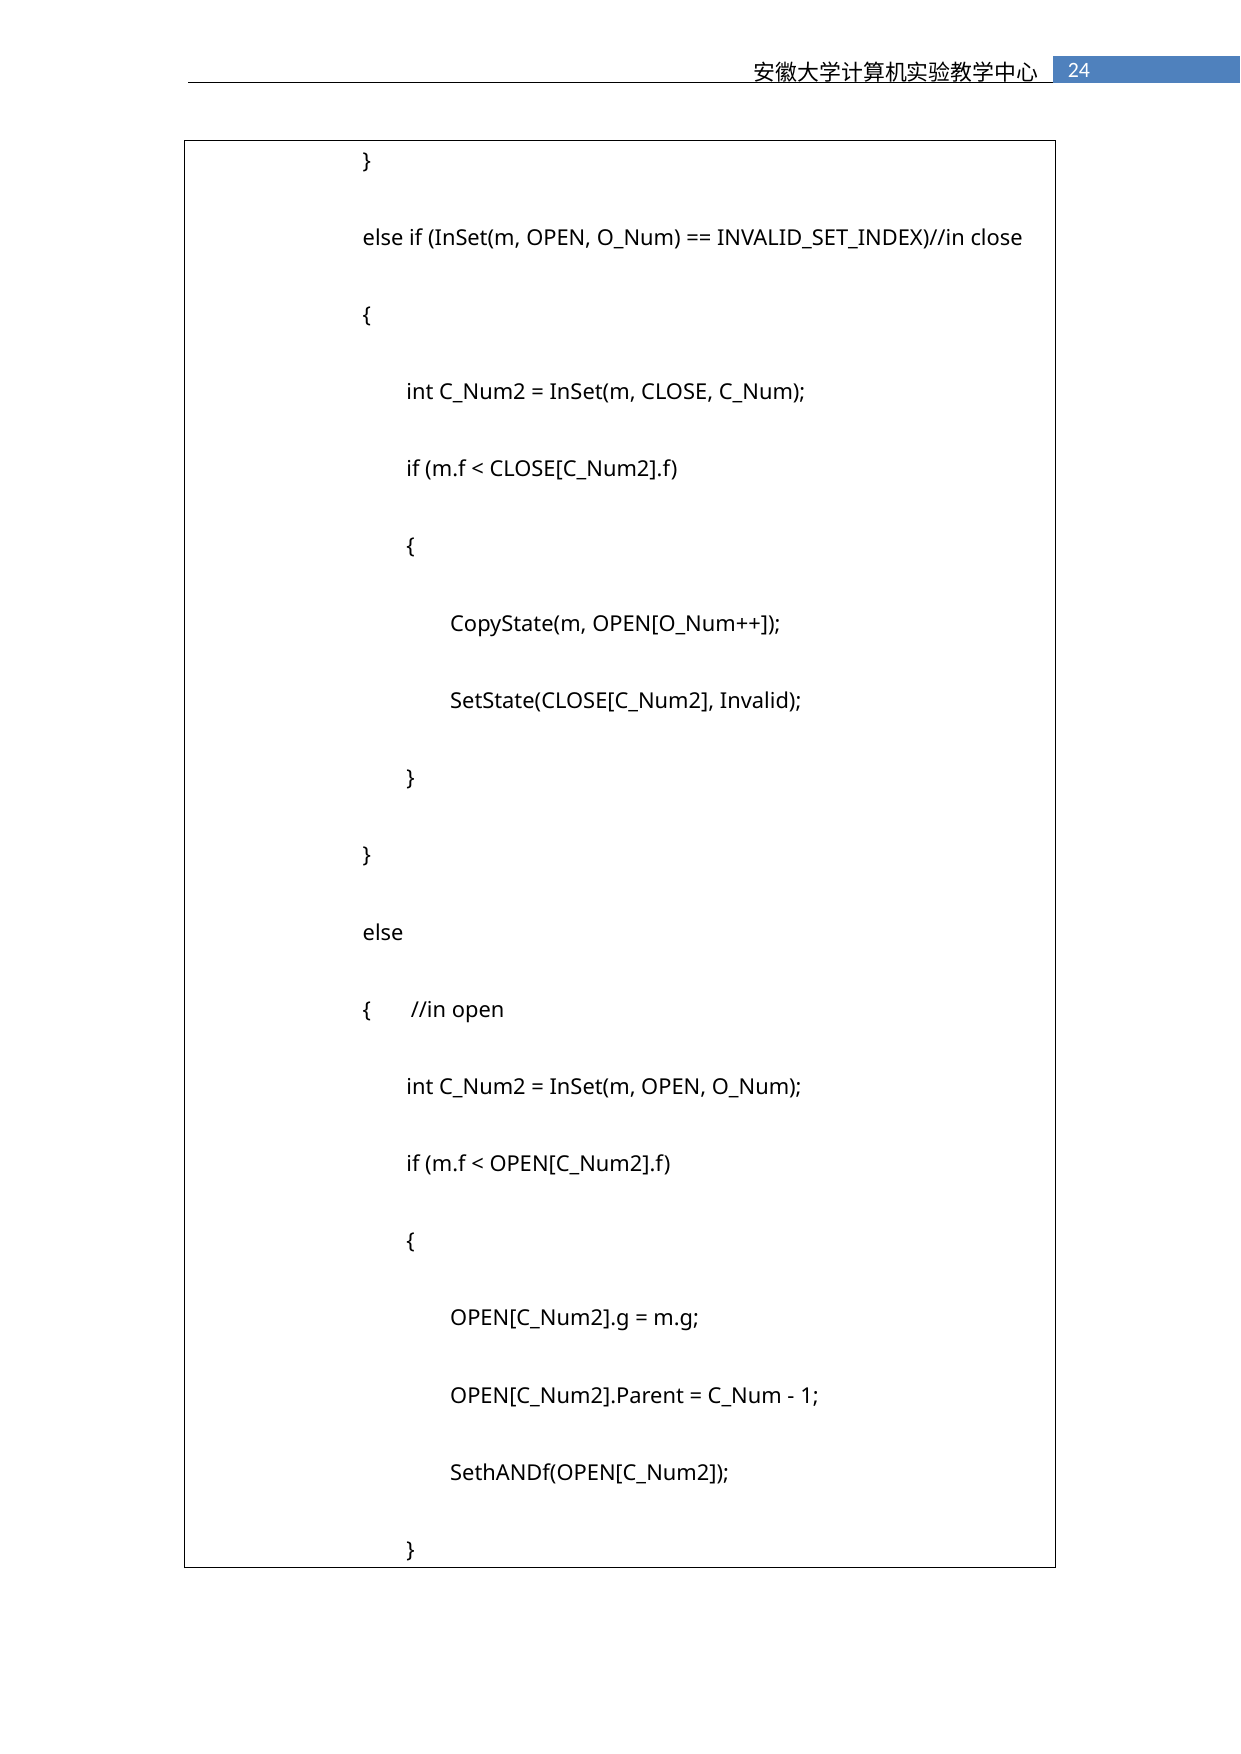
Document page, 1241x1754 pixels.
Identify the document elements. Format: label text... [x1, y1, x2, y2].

text int C_Num2 = InSet(m, OPEN, O_Num); [185, 1066, 1055, 1102]
text OPEN[C_Num2].Parent = C_Num - 1; [185, 1375, 1055, 1411]
text } [185, 1529, 1055, 1567]
text if (m.f < OPEN[C_Num2].f) [185, 1143, 1055, 1179]
text { [185, 1221, 1055, 1256]
text { //in open [185, 989, 1055, 1025]
text } [185, 141, 1055, 176]
text { [185, 294, 1055, 330]
text SethANDf(OPEN[C_Num2]); [185, 1452, 1055, 1488]
text { [185, 526, 1055, 562]
text else [185, 912, 1055, 948]
text OPEN[C_Num2].g = m.g; [185, 1298, 1055, 1333]
text CopyState(m, OPEN[O_Num++]); [185, 603, 1055, 639]
text if (m.f < CLOSE[C_Num2].f) [185, 449, 1055, 484]
text int C_Num2 = InSet(m, CLOSE, C_Num); [185, 372, 1055, 407]
text else if (InSet(m, OPEN, O_Num) == INVALID_SET_INDEX)//in close [185, 217, 1055, 253]
text } [185, 758, 1055, 793]
text SetState(CLOSE[C_Num2], Invalid); [185, 680, 1055, 716]
text } [185, 835, 1055, 870]
